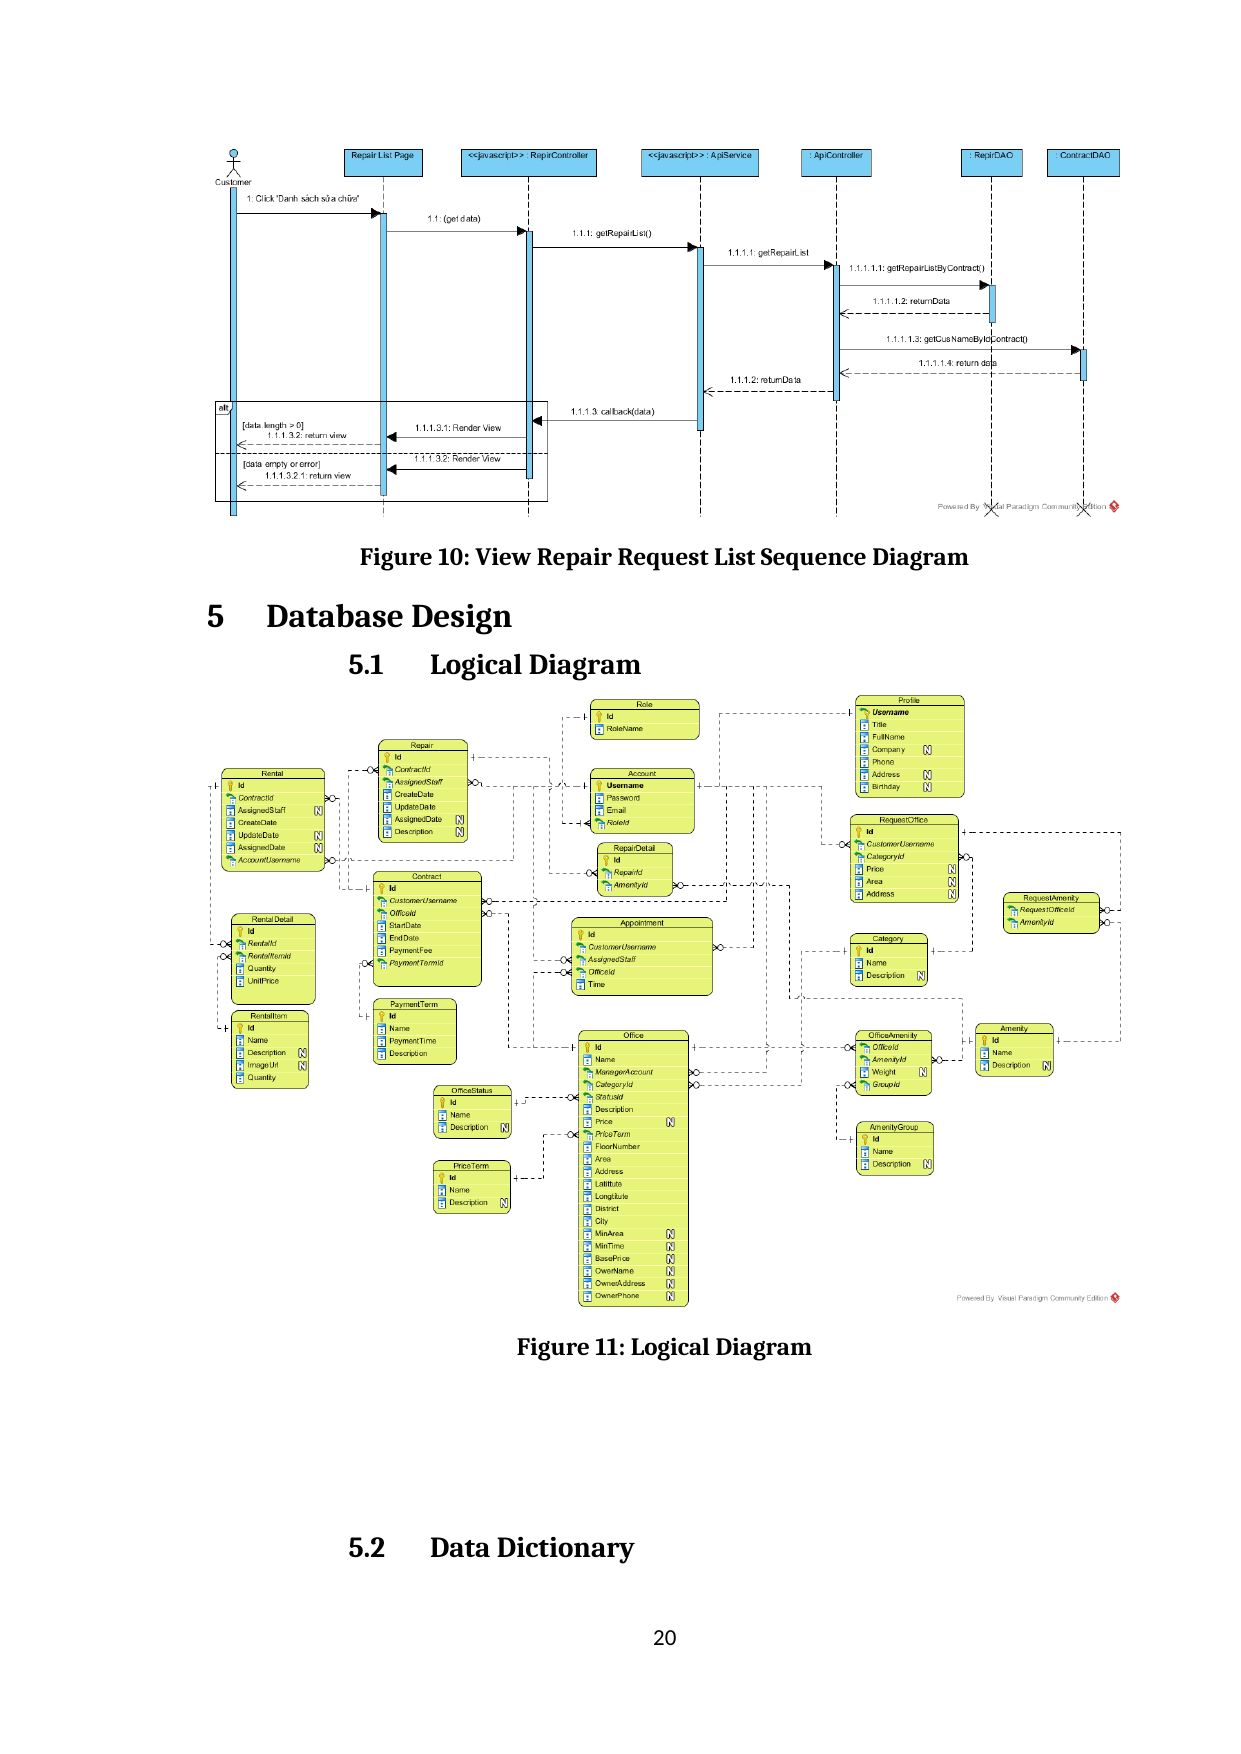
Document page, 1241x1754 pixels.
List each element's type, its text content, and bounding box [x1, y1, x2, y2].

text Figure 11: Logical Diagram [207, 1333, 1122, 1362]
picture [206, 147, 1123, 519]
text Figure 10: View Repair Request List Sequence Diagram [207, 543, 1122, 572]
subtitle Database Design [207, 597, 1122, 635]
subtitle Data Dictionary [348, 1532, 1122, 1565]
picture [206, 693, 1123, 1309]
subtitle Logical Diagram [348, 648, 1122, 681]
